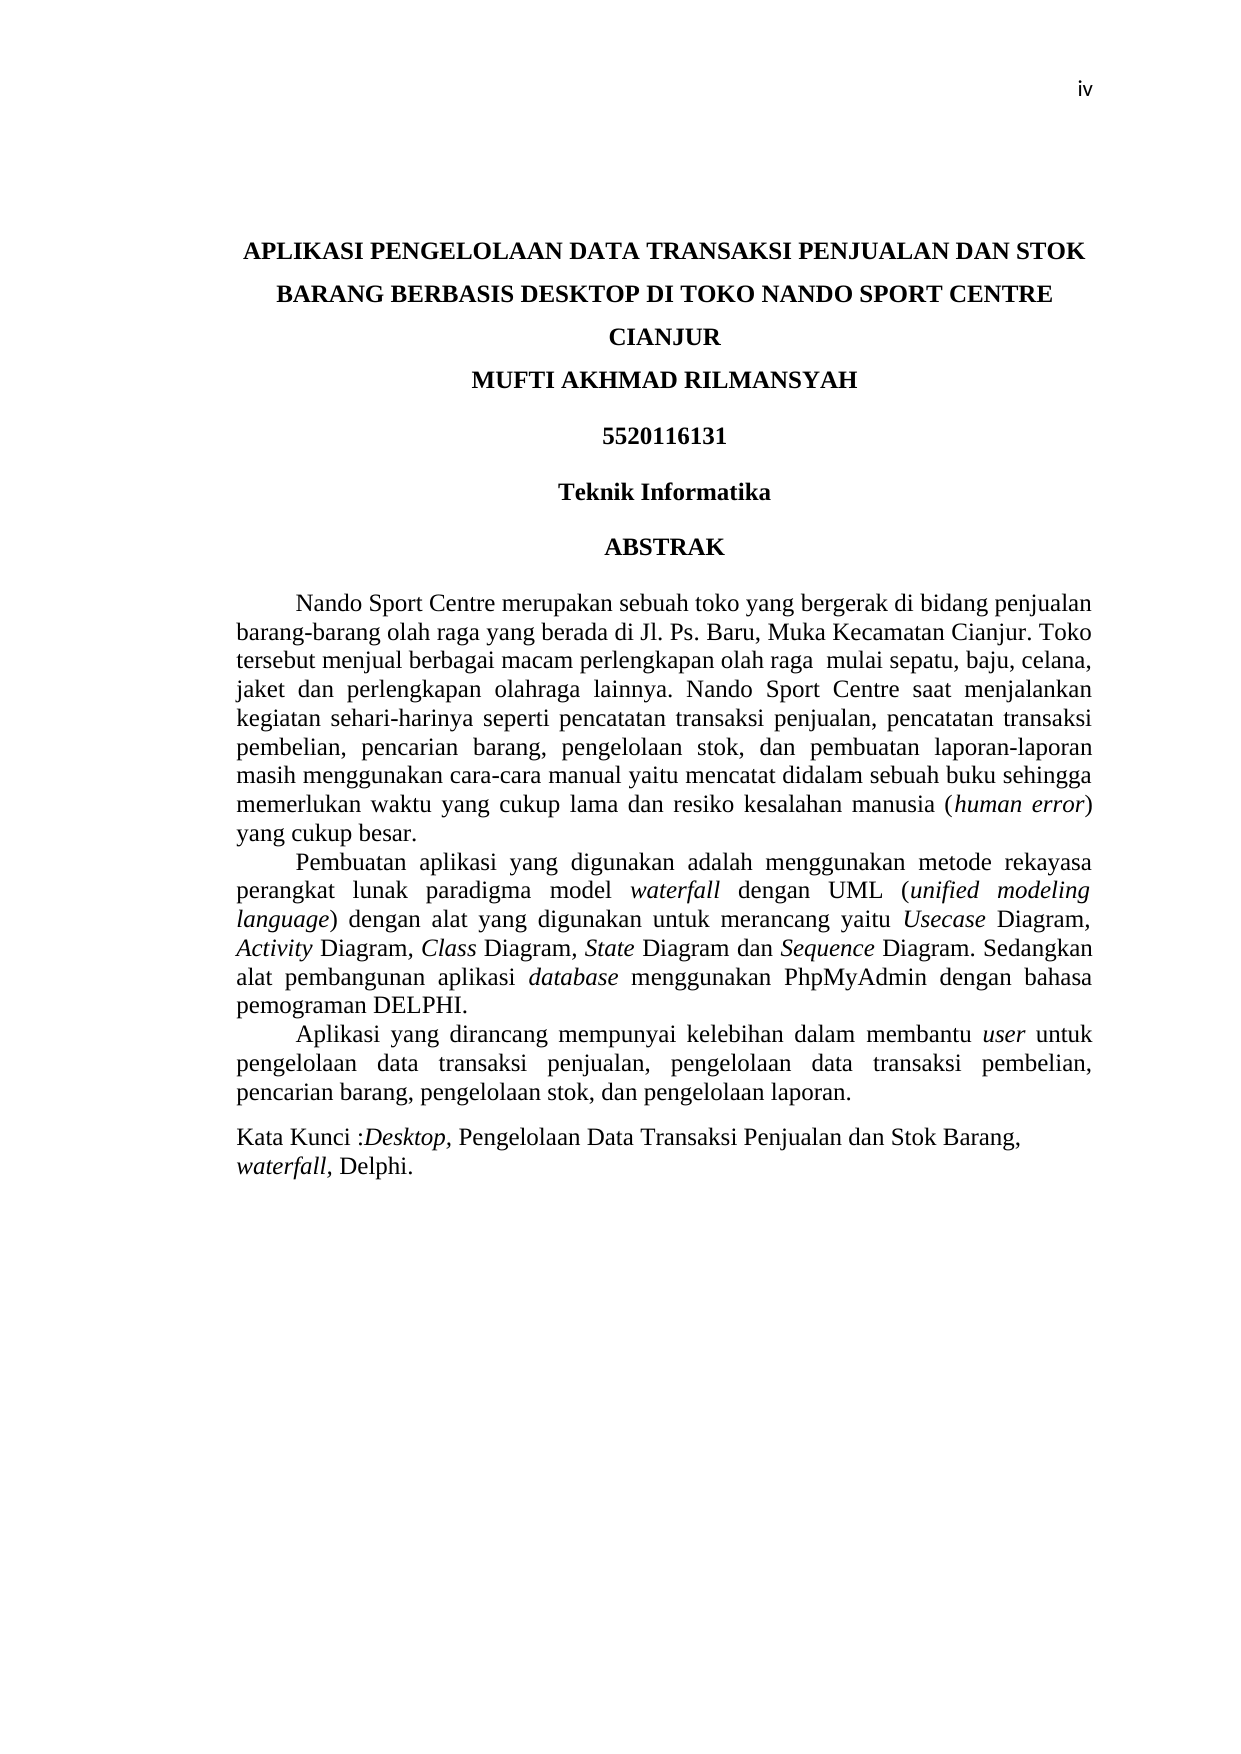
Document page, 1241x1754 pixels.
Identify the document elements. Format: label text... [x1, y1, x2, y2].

text Pembuatan aplikasi yang digunakan adalah menggunakan metode rekayasa perangkat lunak paradigma model waterfall dengan UML (unified modeling language) dengan alat yang digunakan untuk merancang yaitu Usecase Diagram, Activity Diagram, Class Diagram, State Diagram dan Sequence Diagram. Sedangkan alat pembangunan aplikasi database menggunakan PhpMyAdmin dengan bahasa pemograman DELPHI. [236, 847, 1093, 1019]
text Kata Kunci :Desktop, Pengelolaan Data Transaksi Penjualan dan Stok Barang, waterfall, Delphi. [236, 1122, 1093, 1180]
subtitle ABSTRAK [236, 532, 1093, 561]
text Teknik Informatika [236, 477, 1093, 506]
text Nando Sport Centre merupakan sebuah toko yang bergerak di bidang penjualan barang-barang olah raga yang berada di Jl. Ps. Baru, Muka Kecamatan Cianjur. Toko tersebut menjual berbagai macam perlengkapan olah raga mulai sepatu, baju, celana, jaket dan perlengkapan olahraga lainnya. Nando Sport Centre saat menjalankan kegiatan sehari-harinya seperti pencatatan transaksi penjualan, pencatatan transaksi pembelian, pencarian barang, pengelolaan stok, dan pembuatan laporan-laporan masih menggunakan cara-cara manual yaitu mencatat didalam sebuah buku sehingga memerlukan waktu yang cukup lama dan resiko kesalahan manusia (human error) yang cukup besar. [236, 588, 1093, 847]
text MUFTI AKHMAD RILMANSYAH [236, 366, 1093, 394]
text APLIKASI PENGELOLAAN DATA TRANSAKSI PENJUALAN DAN STOK BARANG BERBASIS DESKTOP DI TOKO NANDO SPORT CENTRE CIANJUR [236, 236, 1093, 351]
text Aplikasi yang dirancang mempunyai kelebihan dalam membantu user untuk pengelolaan data transaksi penjualan, pengelolaan data transaksi pembelian, pencarian barang, pengelolaan stok, dan pengelolaan laporan. [236, 1019, 1093, 1106]
text 5520116131 [236, 421, 1093, 450]
